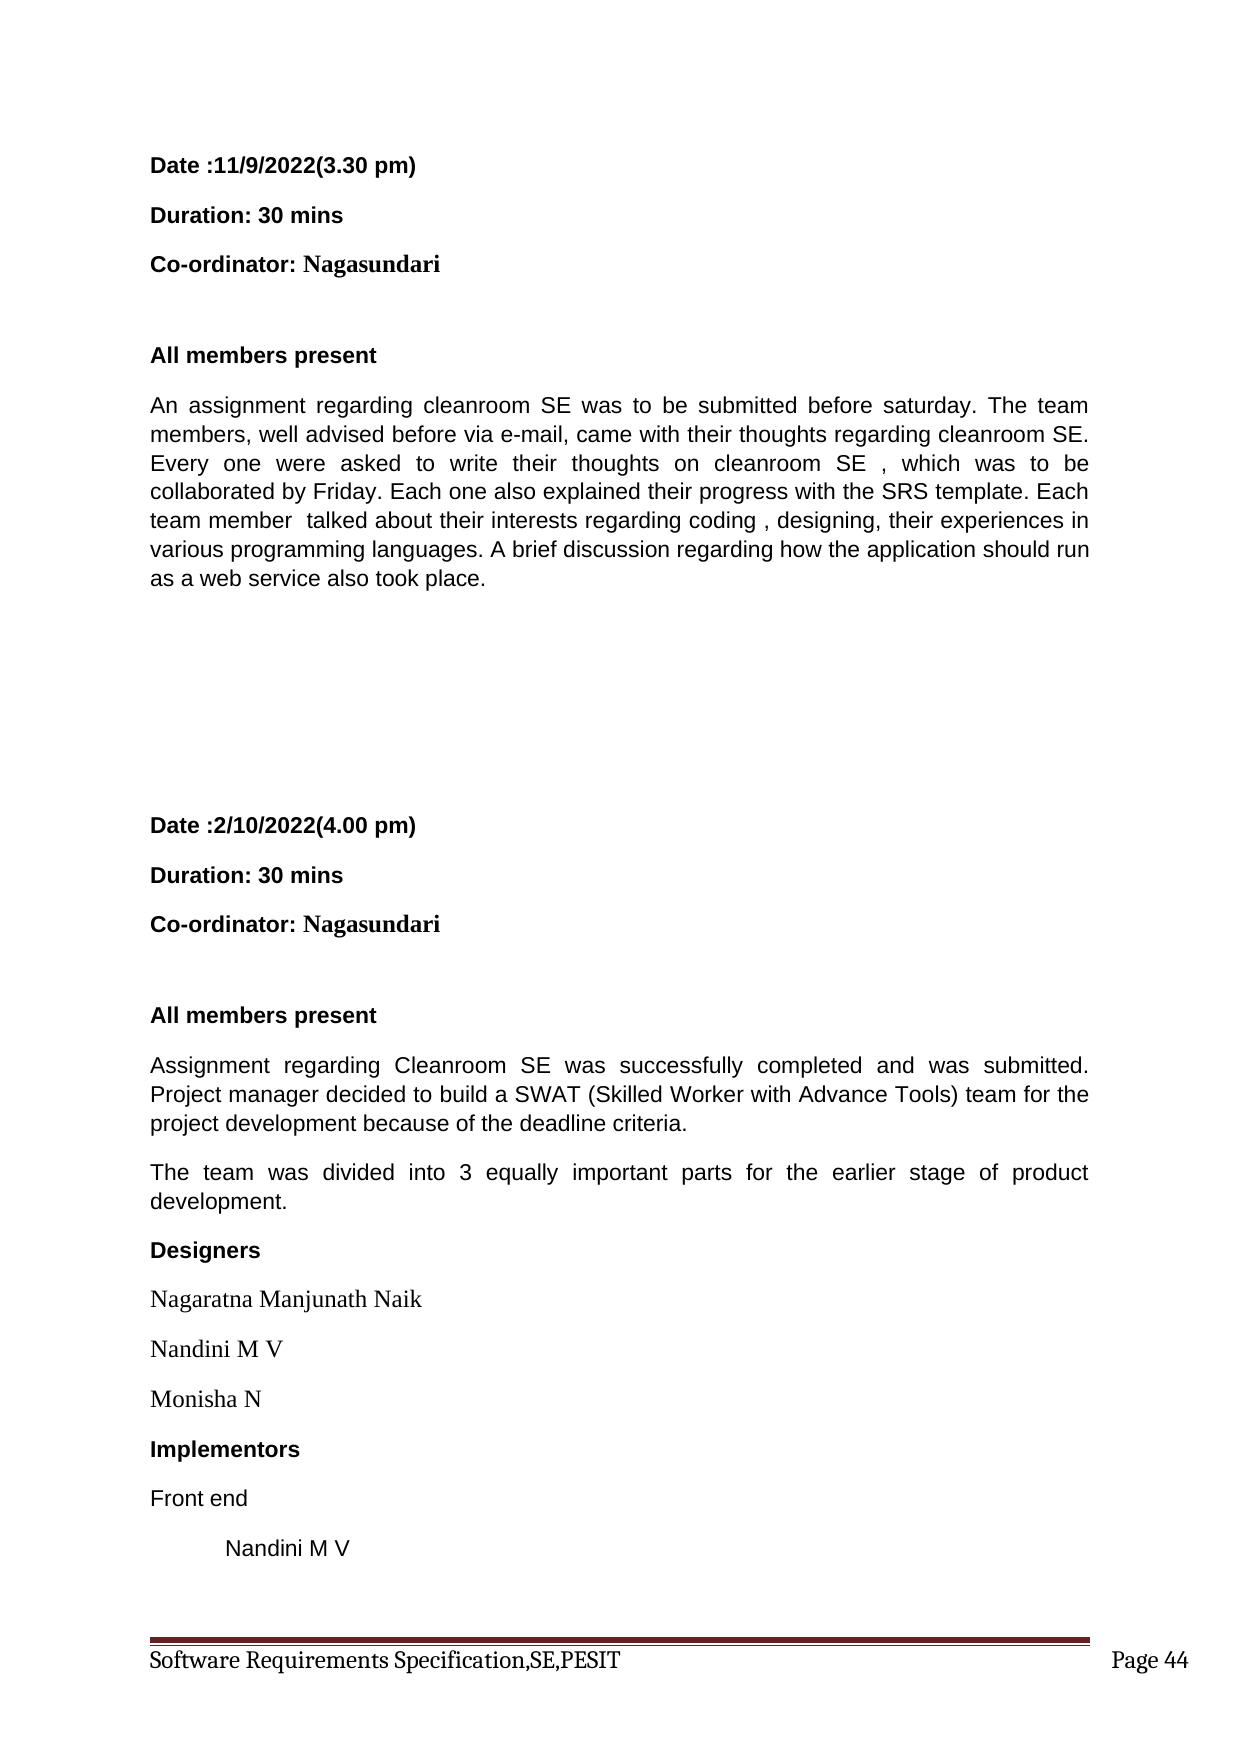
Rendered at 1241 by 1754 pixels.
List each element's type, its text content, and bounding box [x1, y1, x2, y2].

text Monisha N [150, 1384, 1090, 1412]
text Duration: 30 mins [150, 859, 1090, 888]
text Date :2/10/2022(4.00 pm) [150, 810, 1090, 839]
text Co-ordinator: Nagasundari [150, 909, 1090, 938]
text Front end [150, 1483, 1090, 1512]
text Nagaratna Manjunath Naik [150, 1284, 1090, 1313]
text An assignment regarding cleanroom SE was to be submitted before saturday. The team members, well advised before via e-mail, came with their thoughts regarding cleanroom SE. Every one were asked to write their thoughts on cleanroom SE , which was to be collaborated by Friday. Each one also explained their progress with the SRS template. Each team member talked about their interests regarding coding , designing, their experiences in various programming languages. A brief discussion regarding how the application should run as a web service also took place. [150, 389, 1090, 591]
text Designers [150, 1235, 1090, 1264]
text All members present [150, 340, 1090, 369]
text Assignment regarding Cleanroom SE was successfully completed and was submitted. Project manager decided to build a SWAT (Skilled Worker with Advance Tools) team for the project development because of the deadline criteria. [150, 1049, 1090, 1136]
text Nandini M V [150, 1532, 1090, 1561]
text Duration: 30 mins [150, 199, 1090, 228]
text Nandini M V [150, 1334, 1090, 1363]
text Date :11/9/2022(3.30 pm) [150, 150, 1090, 179]
text Implementors [150, 1433, 1090, 1462]
text The team was divided into 3 equally important parts for the earlier stage of product development. [150, 1157, 1090, 1214]
text Co-ordinator: Nagasundari [150, 249, 1090, 278]
text All members present [150, 1000, 1090, 1029]
